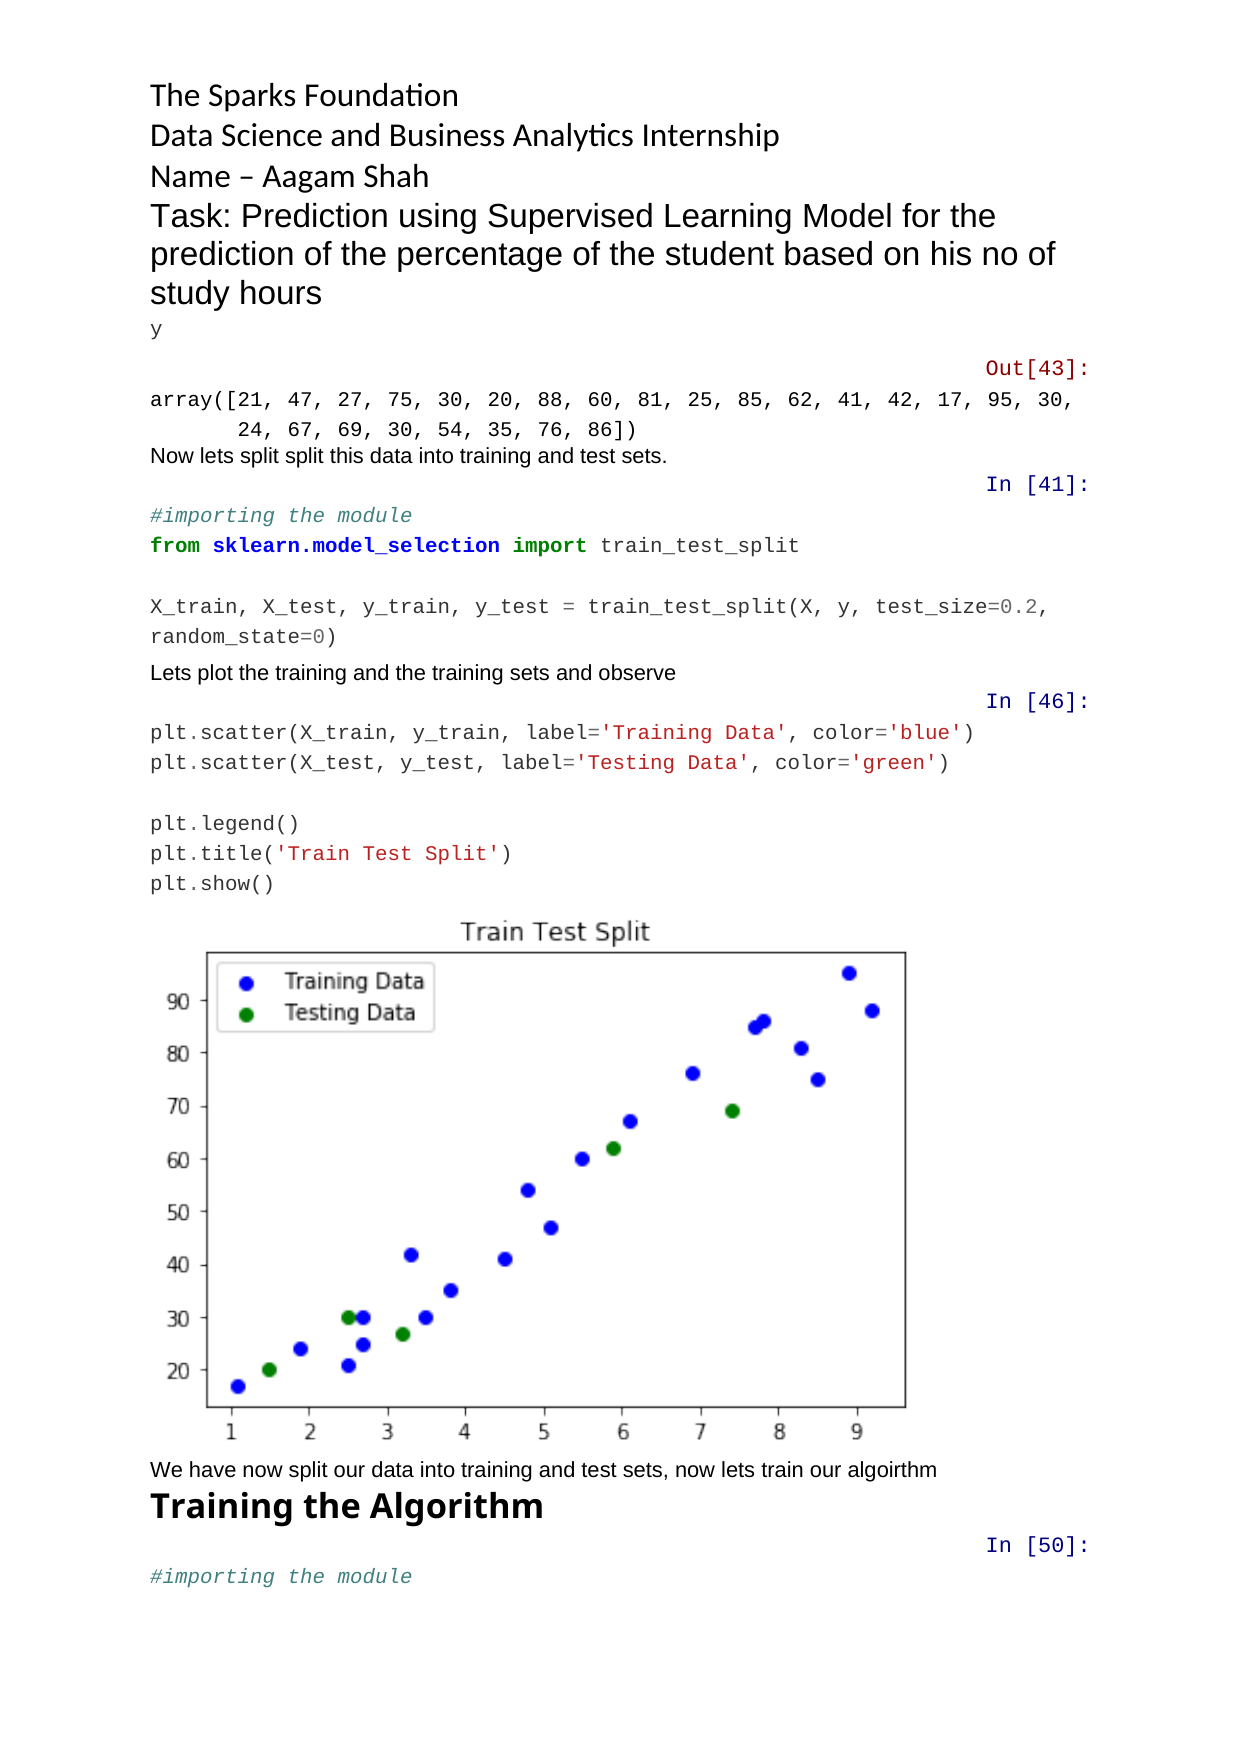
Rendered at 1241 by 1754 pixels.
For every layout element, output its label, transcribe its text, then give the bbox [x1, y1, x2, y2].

text plt.scatter(X_test, y_test, label='Testing Data', color='green') [150, 745, 1090, 776]
text #importing the module [150, 498, 1090, 528]
text We have now split our data into training and test sets, now lets train our algoirthm [150, 1457, 1090, 1482]
picture [150, 907, 926, 1457]
text In [41]: [150, 468, 1090, 498]
text from sklearn.model_selection import train_test_split [150, 528, 1090, 559]
text plt.title('Train Test Split') [150, 836, 1090, 867]
text plt.legend() [150, 806, 1090, 836]
text In [46]: [150, 685, 1090, 715]
text y [150, 311, 1090, 342]
text plt.scatter(X_train, y_train, label='Training Data', color='blue') [150, 715, 1090, 745]
text In [50]: [150, 1529, 1090, 1559]
text Training the Algorithm [150, 1482, 1090, 1529]
text Lets plot the training and the training sets and observe [150, 659, 1090, 685]
text #importing the module [150, 1559, 1090, 1590]
text 24, 67, 69, 30, 54, 35, 76, 86]) [150, 412, 1090, 442]
text array([21, 47, 27, 75, 30, 20, 88, 60, 81, 25, 85, 62, 41, 42, 17, 95, 30, [150, 382, 1090, 412]
text plt.show() [150, 867, 1090, 897]
text X_train, X_test, y_train, y_test = train_test_split(X, y, test_size=0.2, random_state=0) [150, 589, 1090, 649]
text Out[43]: [150, 352, 1090, 382]
text Now lets split split this data into training and test sets. [150, 442, 1090, 468]
